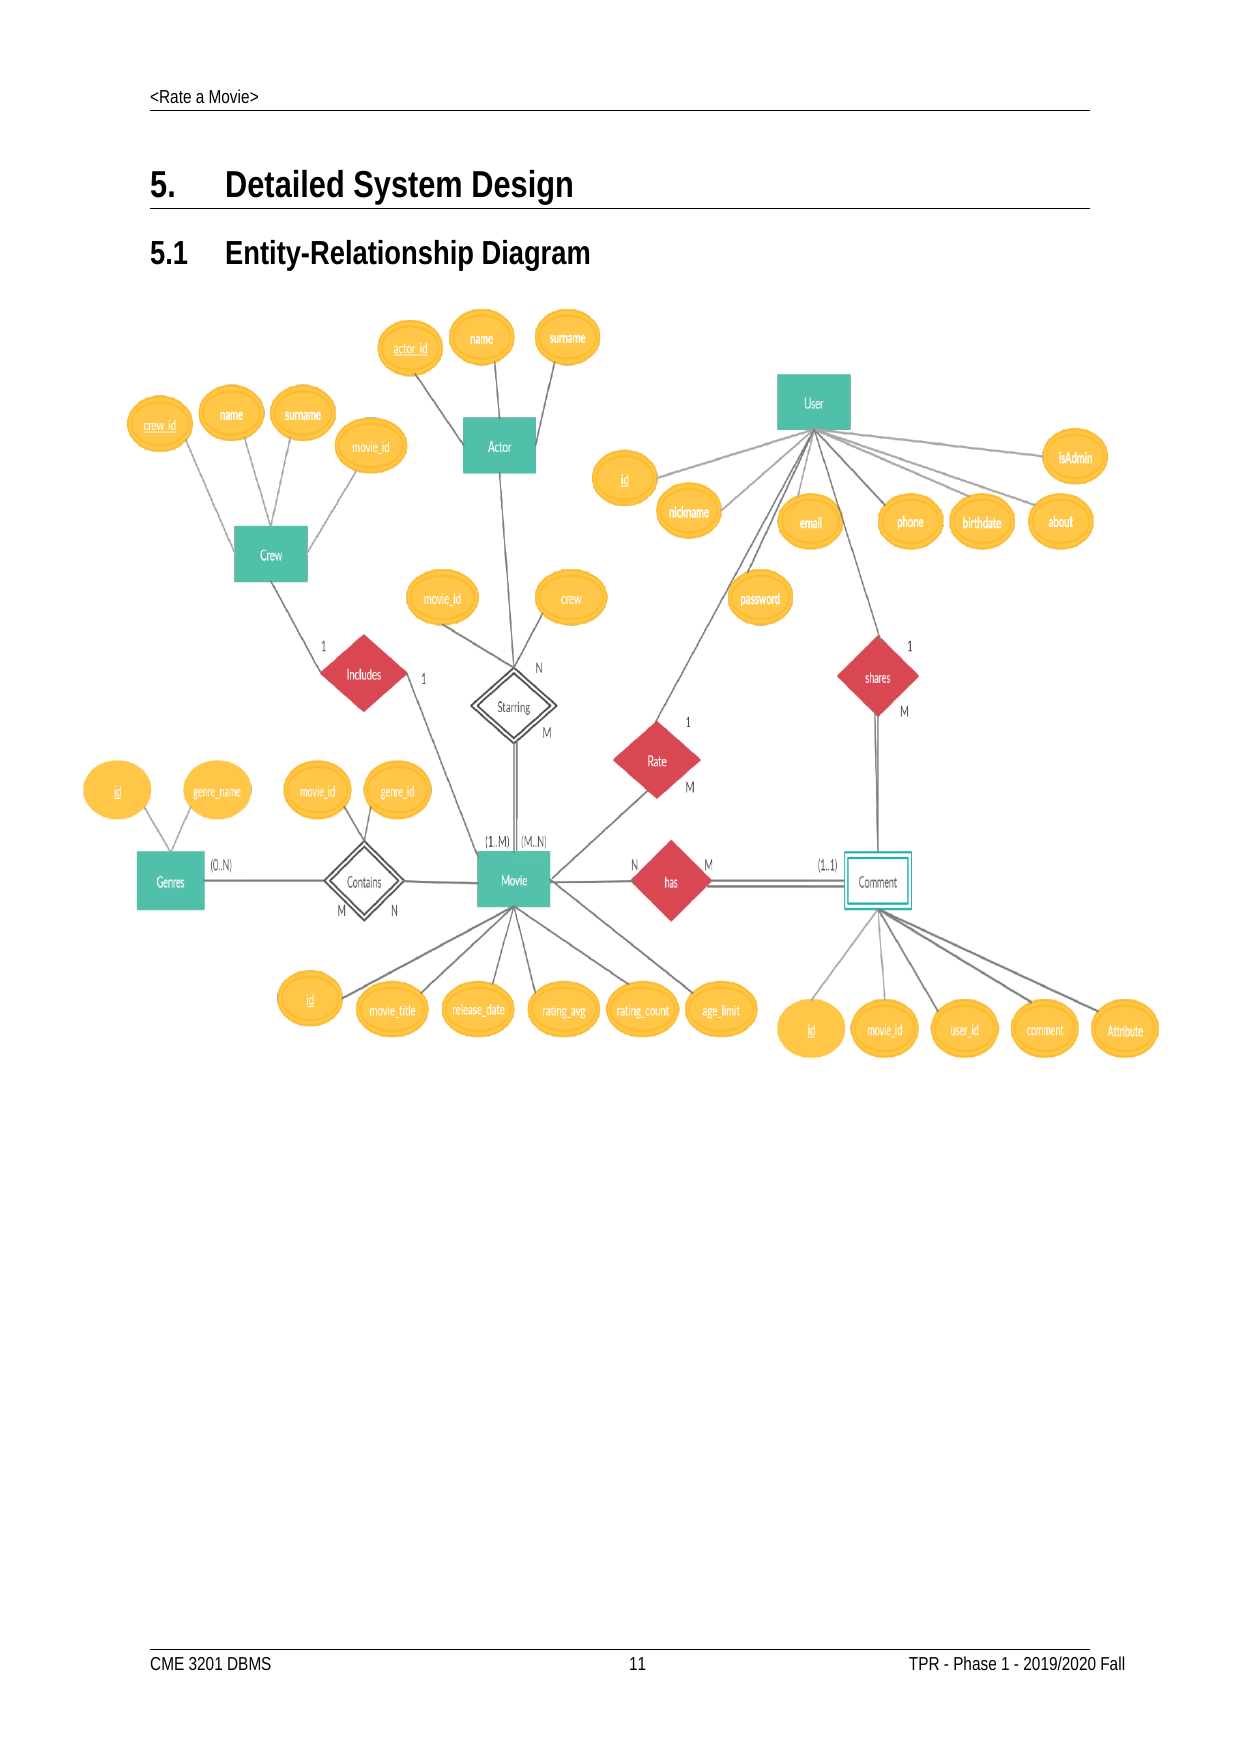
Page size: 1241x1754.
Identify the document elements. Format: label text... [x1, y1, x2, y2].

subtitle Entity-Relationship Diagram [150, 234, 1090, 272]
picture [56, 289, 1186, 1101]
subtitle Detailed System Design [150, 162, 1090, 208]
